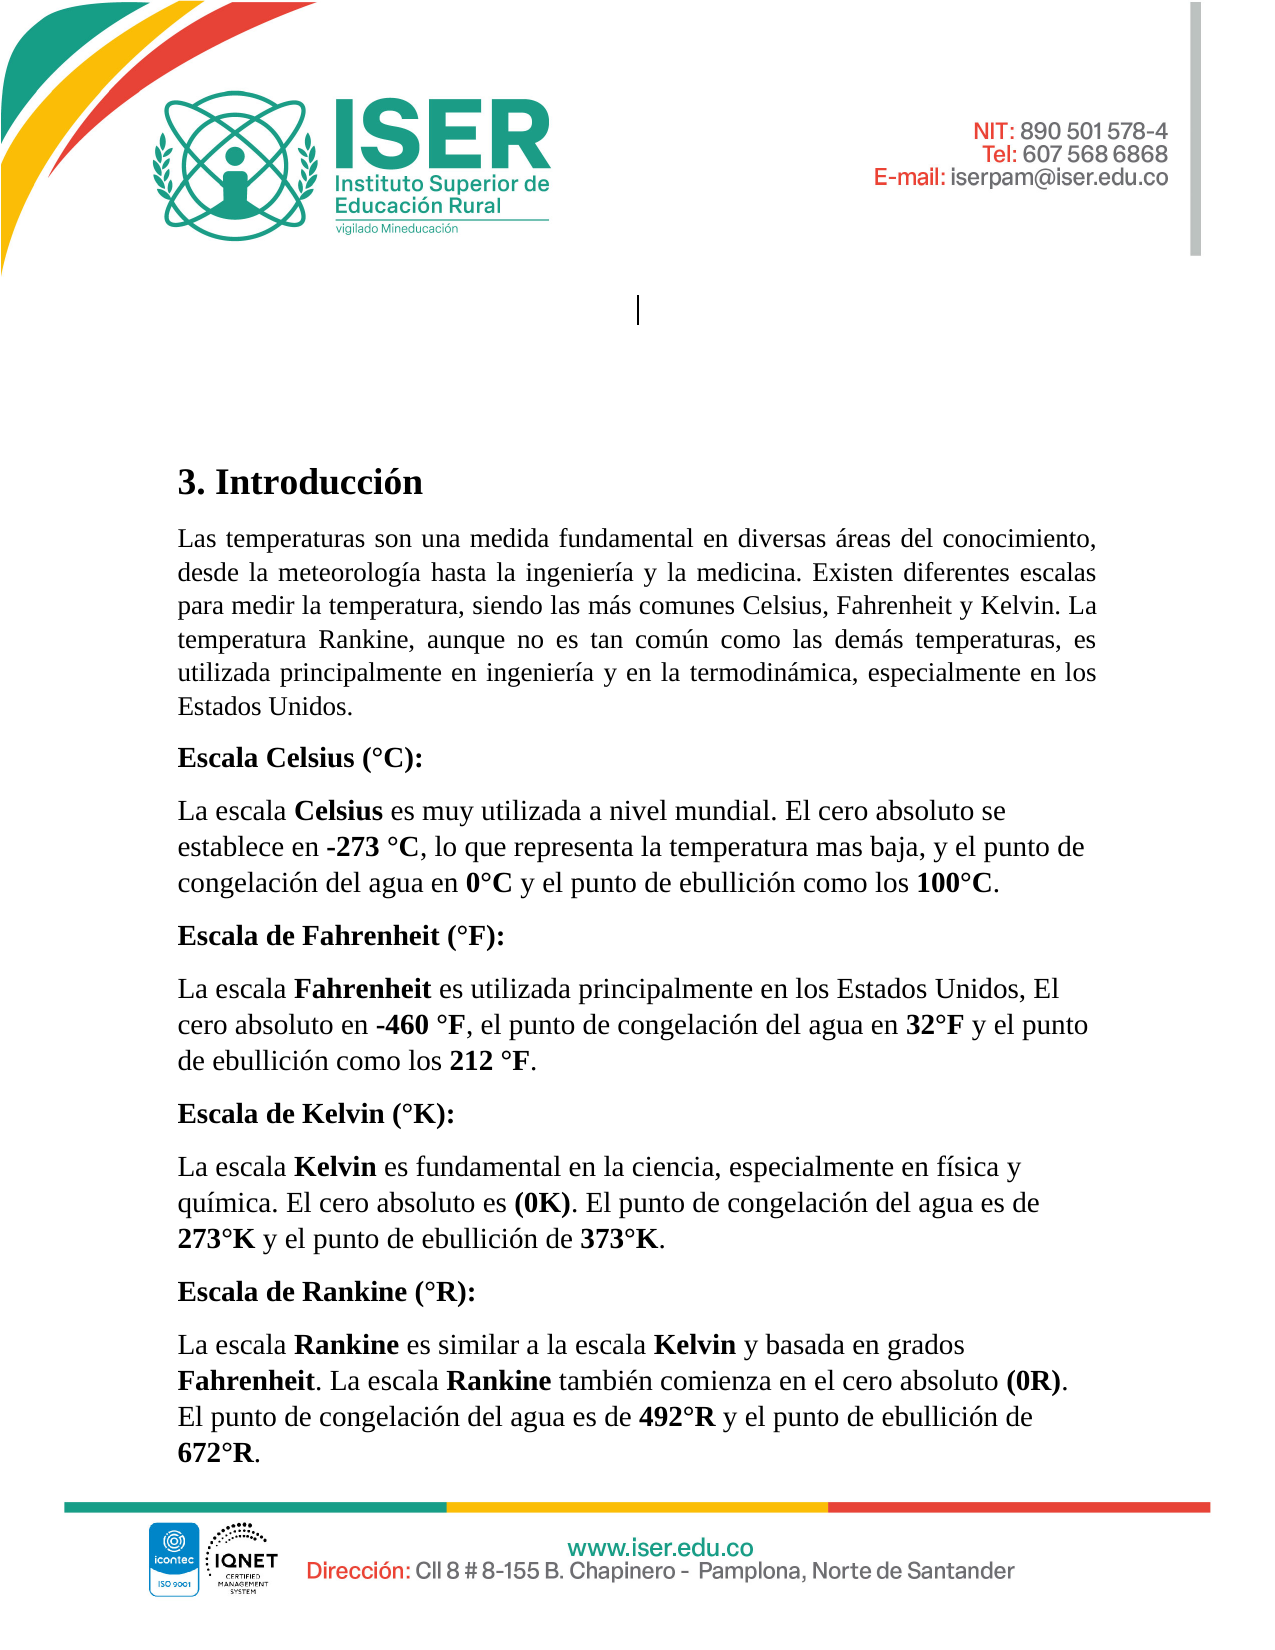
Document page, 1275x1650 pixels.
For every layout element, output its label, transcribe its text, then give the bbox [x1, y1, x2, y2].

text La escala Celsius es muy utilizada a nivel mundial. El cero absoluto se establece en -273 °C, lo que representa la temperatura mas baja, y el punto de congelación del agua en 0°C y el punto de ebullición como los 100°C. [177, 793, 1098, 899]
text La escala Rankine es similar a la escala Kelvin y basada en grados Fahrenheit. La escala Rankine también comienza en el cero absoluto (0R). El punto de congelación del agua es de 492°R y el punto de ebullición de 672°R. [177, 1327, 1098, 1469]
text Escala de Fahrenheit (°F): [177, 918, 1098, 952]
text La escala Kelvin es fundamental en la ciencia, especialmente en física y química. El cero absoluto es (0K). El punto de congelación del agua es de 273°K y el punto de ebullición de 373°K. [177, 1149, 1098, 1255]
text Las temperaturas son una medida fundamental en diversas áreas del conocimiento, desde la meteorología hasta la ingeniería y la medicina. Existen diferentes escalas para medir la temperatura, siendo las más comunes Celsius, Fahrenheit y Kelvin. La temperatura Rankine, aunque no es tan común como las demás temperaturas, es utilizada principalmente en ingeniería y en la termodinámica, especialmente en los Estados Unidos. [177, 522, 1098, 721]
picture [1, 0, 1275, 277]
text La escala Fahrenheit es utilizada principalmente en los Estados Unidos, El cero absoluto en -460 °F, el punto de congelación del agua en 32°F y el punto de ebullición como los 212 °F. [177, 971, 1098, 1077]
text Escala Celsius (°C): [177, 740, 1098, 774]
picture [0, 1500, 1275, 1650]
text 3. Introducción [177, 459, 1098, 502]
text Escala de Kelvin (°K): [177, 1096, 1098, 1129]
text Escala de Rankine (°R): [177, 1274, 1098, 1307]
